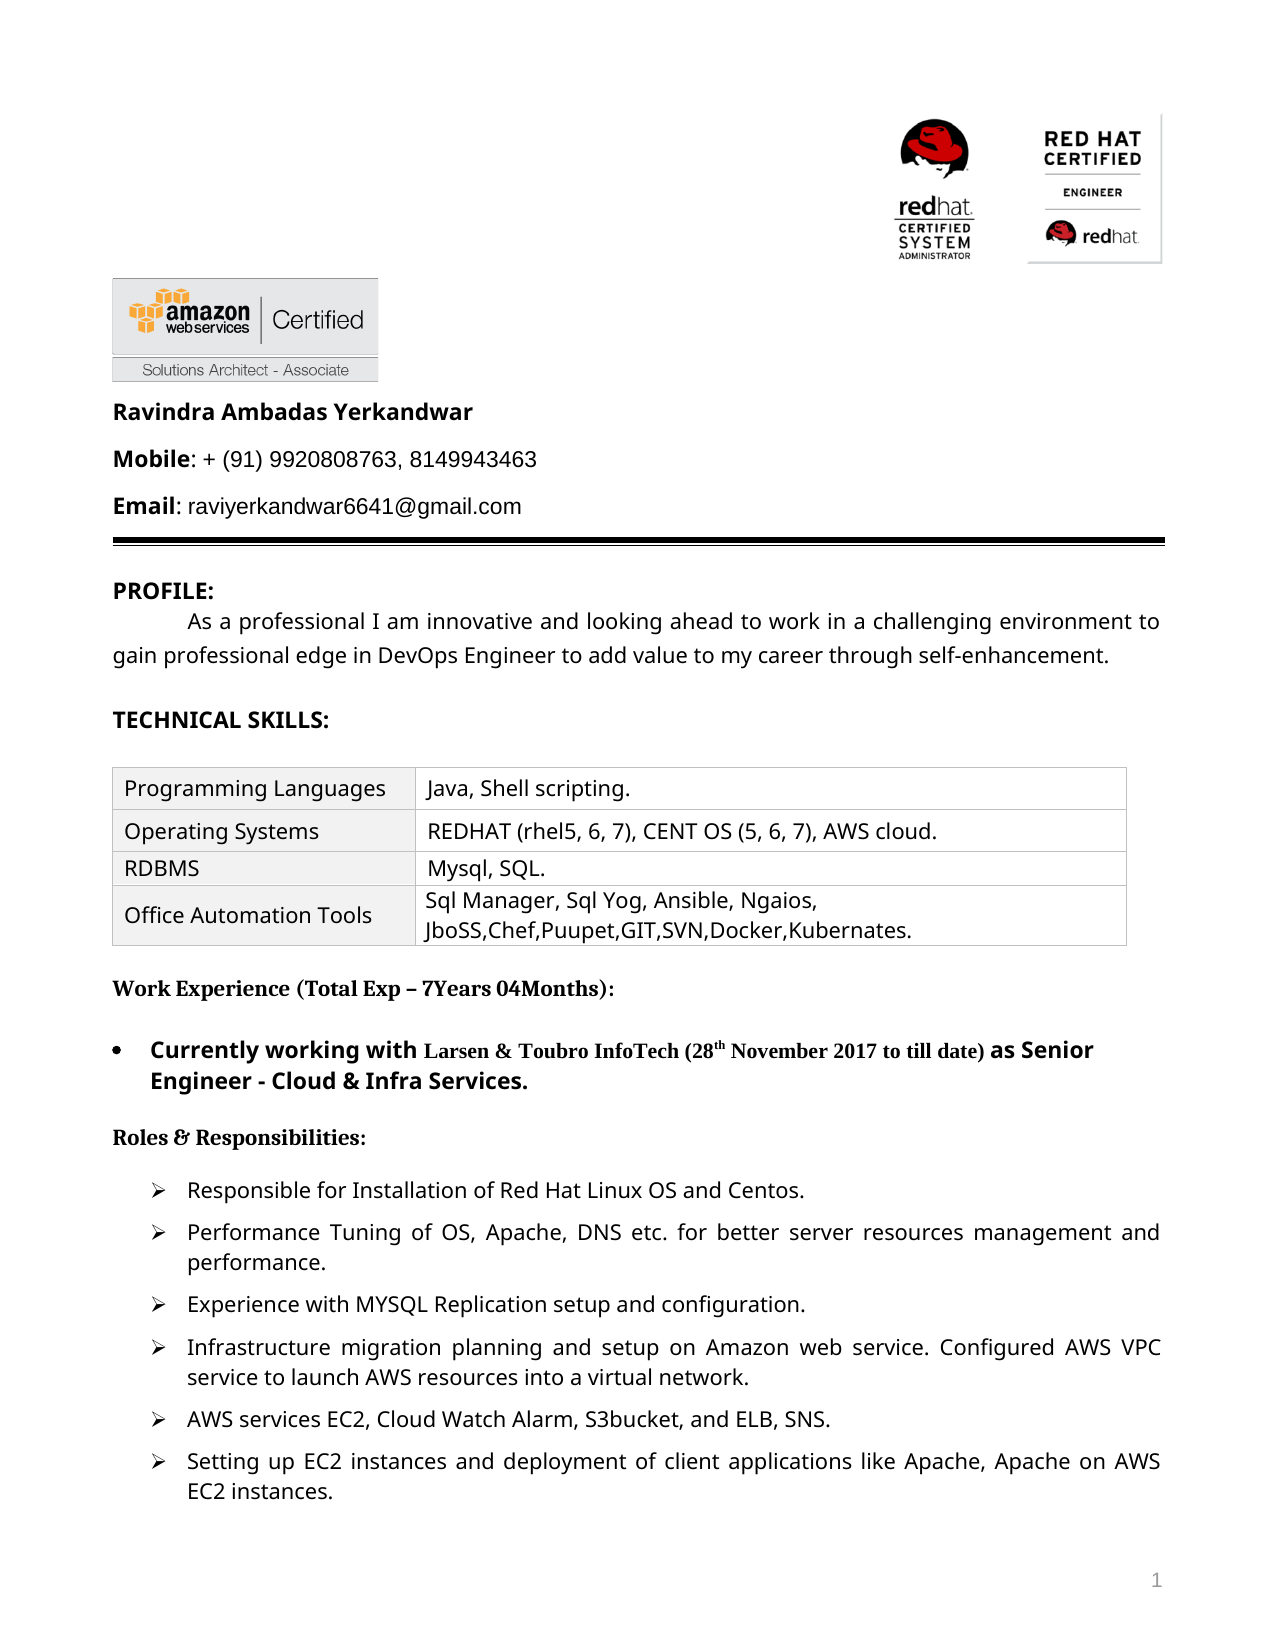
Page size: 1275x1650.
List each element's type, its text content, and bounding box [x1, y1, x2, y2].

text Mobile: + (91) 9920808763, 8149943463 [112, 443, 1162, 474]
table_cell REDHAT (rhel5, 6, 7), CENT OS (5, 6, 7), AWS cloud. [416, 810, 1126, 851]
text Ravindra Ambadas Yerkandwar [112, 396, 1162, 427]
text Email: raviyerkandwar6641@gmail.com [112, 490, 1162, 521]
text Work Experience (Total Exp – 7Years 04Months): [112, 976, 1162, 1002]
picture [859, 112, 1011, 264]
picture [1026, 112, 1163, 264]
list Experience with MYSQL Replication setup and configuration. [150, 1289, 1162, 1319]
text TECHNICAL SKILLS: [112, 704, 1162, 735]
table_cell Mysql, SQL. [416, 852, 1126, 884]
text As a professional I am innovative and looking ahead to work in a challenging environment to gain professional edge in DevOps Engineer to add value to my career through self-enhancement. [112, 606, 1162, 670]
table_cell Sql Manager, Sql Yog, Ansible, Ngaios, JboSS,Chef,Puupet,GIT,SVN,Docker,Kubernates. [416, 886, 1126, 945]
list Setting up EC2 instances and deployment of client applications like Apache, Apache on AWS EC2 instances. [150, 1446, 1162, 1506]
list Currently working with Larsen & Toubro InfoTech (28th November 2017 to till date) as Senior Engineer - Cloud & Infra Services. [112, 1033, 1162, 1096]
table_header Programming Languages [113, 768, 415, 809]
table_cell Operating Systems [113, 810, 415, 851]
table_cell RDBMS [113, 852, 415, 884]
picture [112, 278, 379, 382]
list AWS services EC2, Cloud Watch Alarm, S3bucket, and ELB, SNS. [150, 1404, 1162, 1434]
list Responsible for Installation of Red Hat Linux OS and Centos. [150, 1175, 1162, 1205]
table_cell Office Automation Tools [113, 886, 415, 945]
list Infrastructure migration planning and setup on Amazon web service. Configured AWS VPC service to launch AWS resources into a virtual network. [150, 1332, 1162, 1391]
text PROFILE: [112, 575, 1162, 606]
table_header Java, Shell scripting. [416, 768, 1126, 809]
list Performance Tuning of OS, Apache, DNS etc. for better server resources management and performance. [150, 1217, 1162, 1277]
text Roles & Responsibilities: [112, 1125, 1162, 1151]
